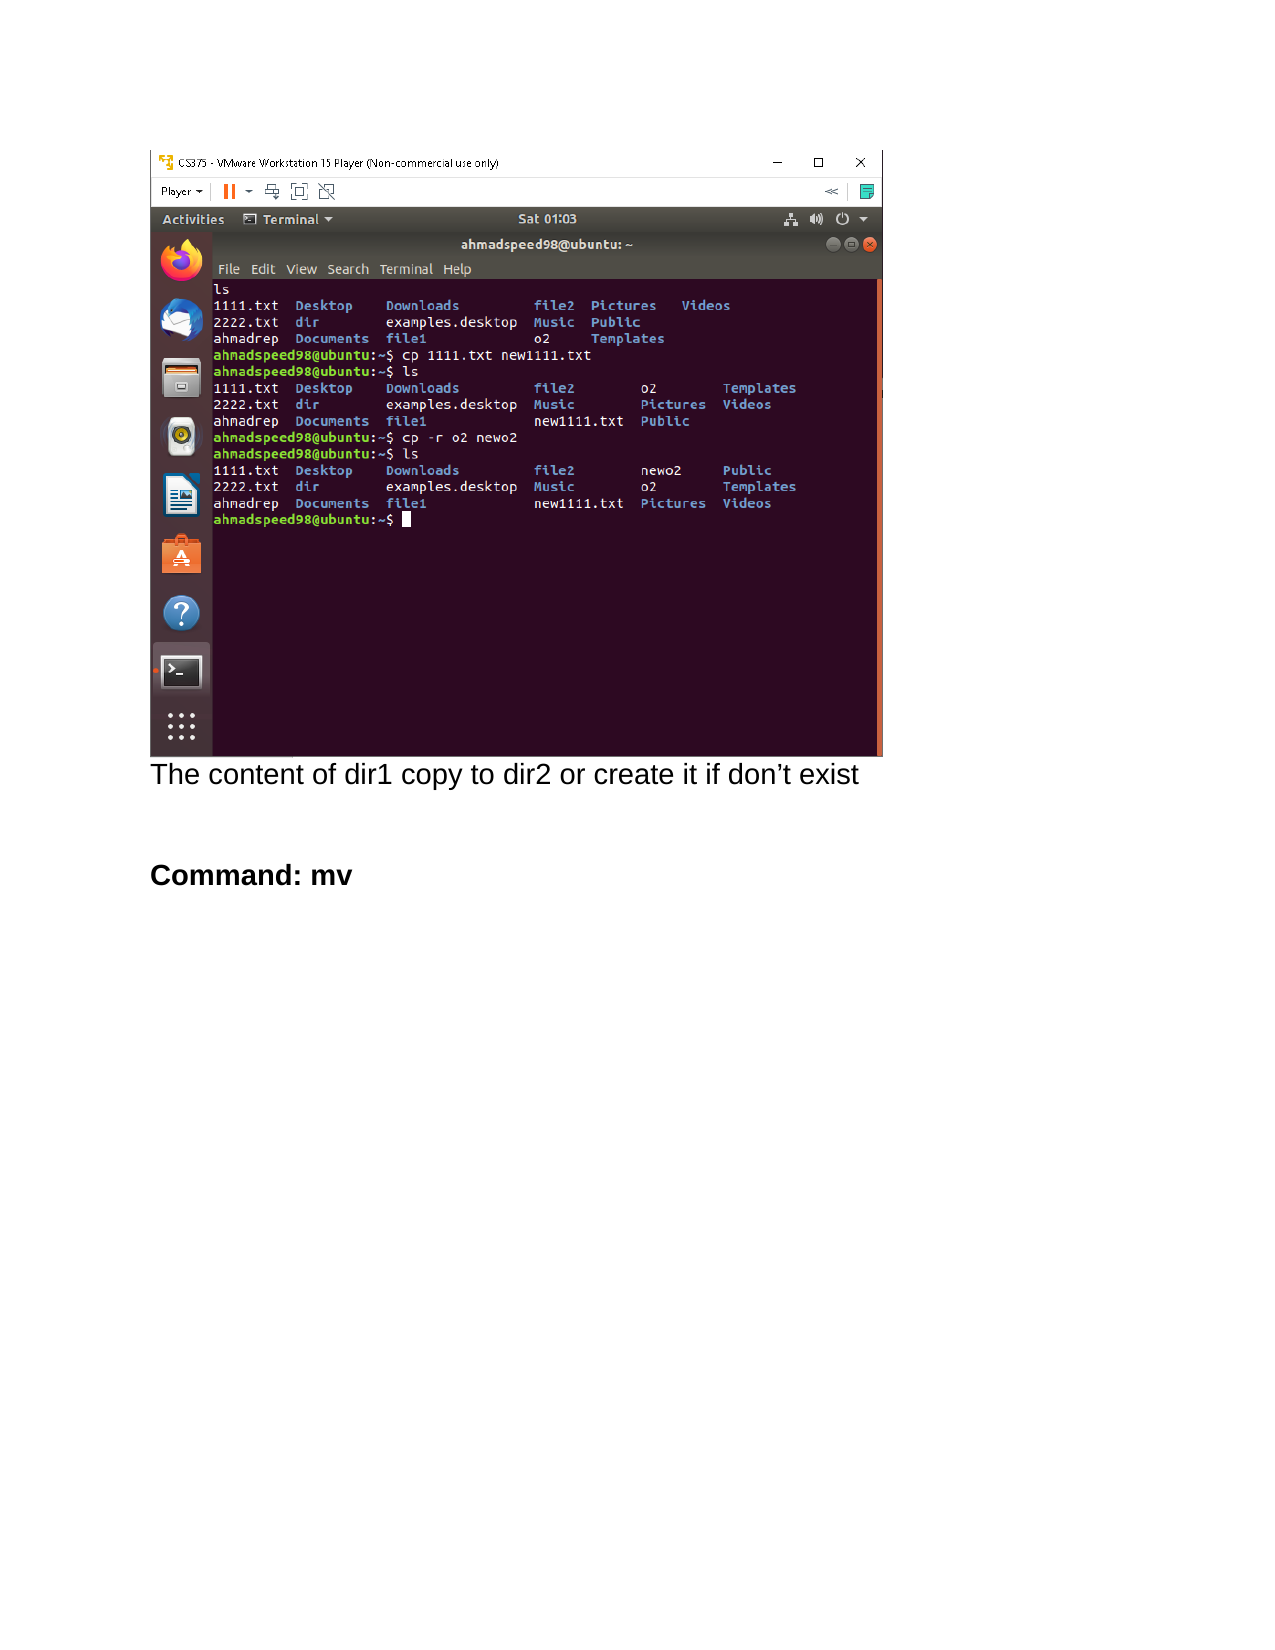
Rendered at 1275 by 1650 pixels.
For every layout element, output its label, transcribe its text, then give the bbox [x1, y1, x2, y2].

text The content of dir1 copy to dir2 or create it if don’t exist [150, 757, 1125, 791]
text Command: mv [150, 858, 1125, 891]
picture [150, 150, 883, 758]
